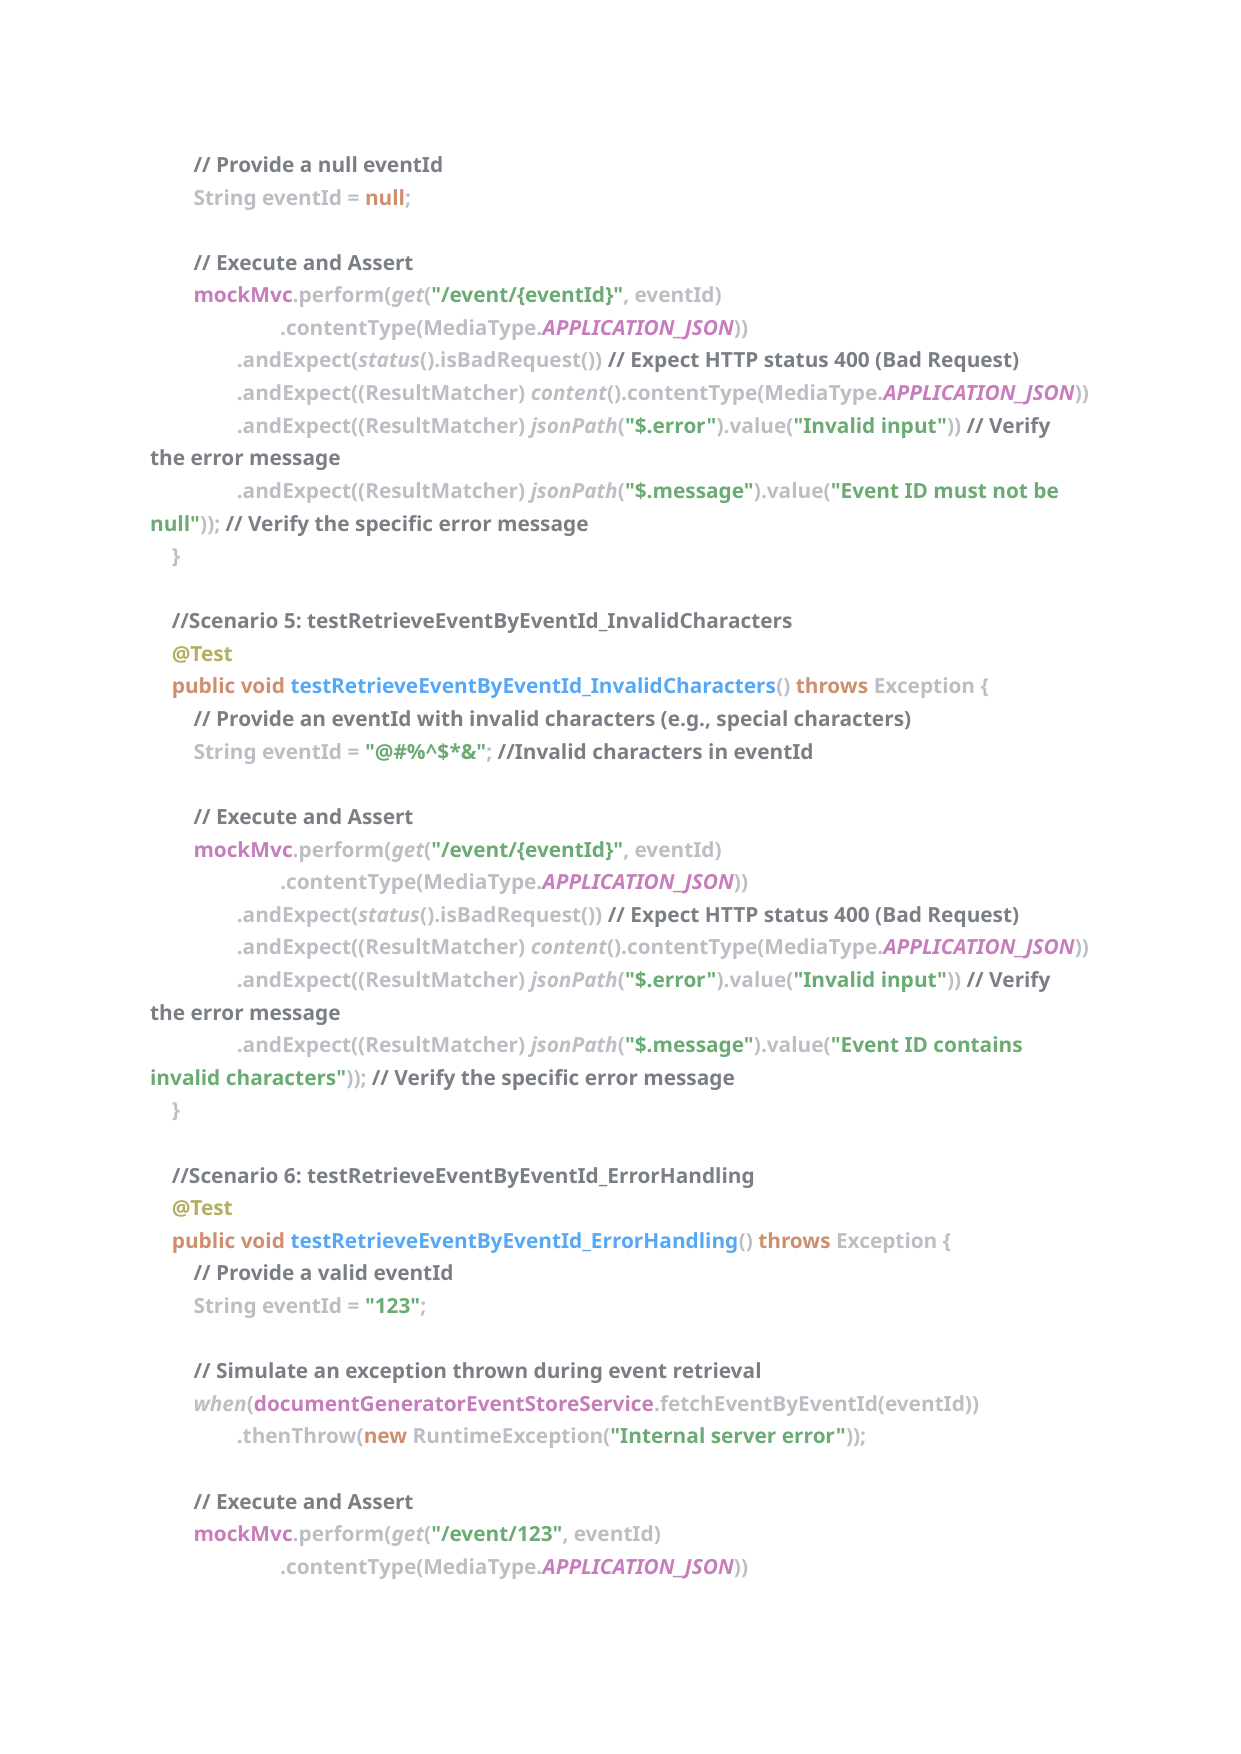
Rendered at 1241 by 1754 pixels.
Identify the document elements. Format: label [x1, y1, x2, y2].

text [150, 150, 1090, 1580]
